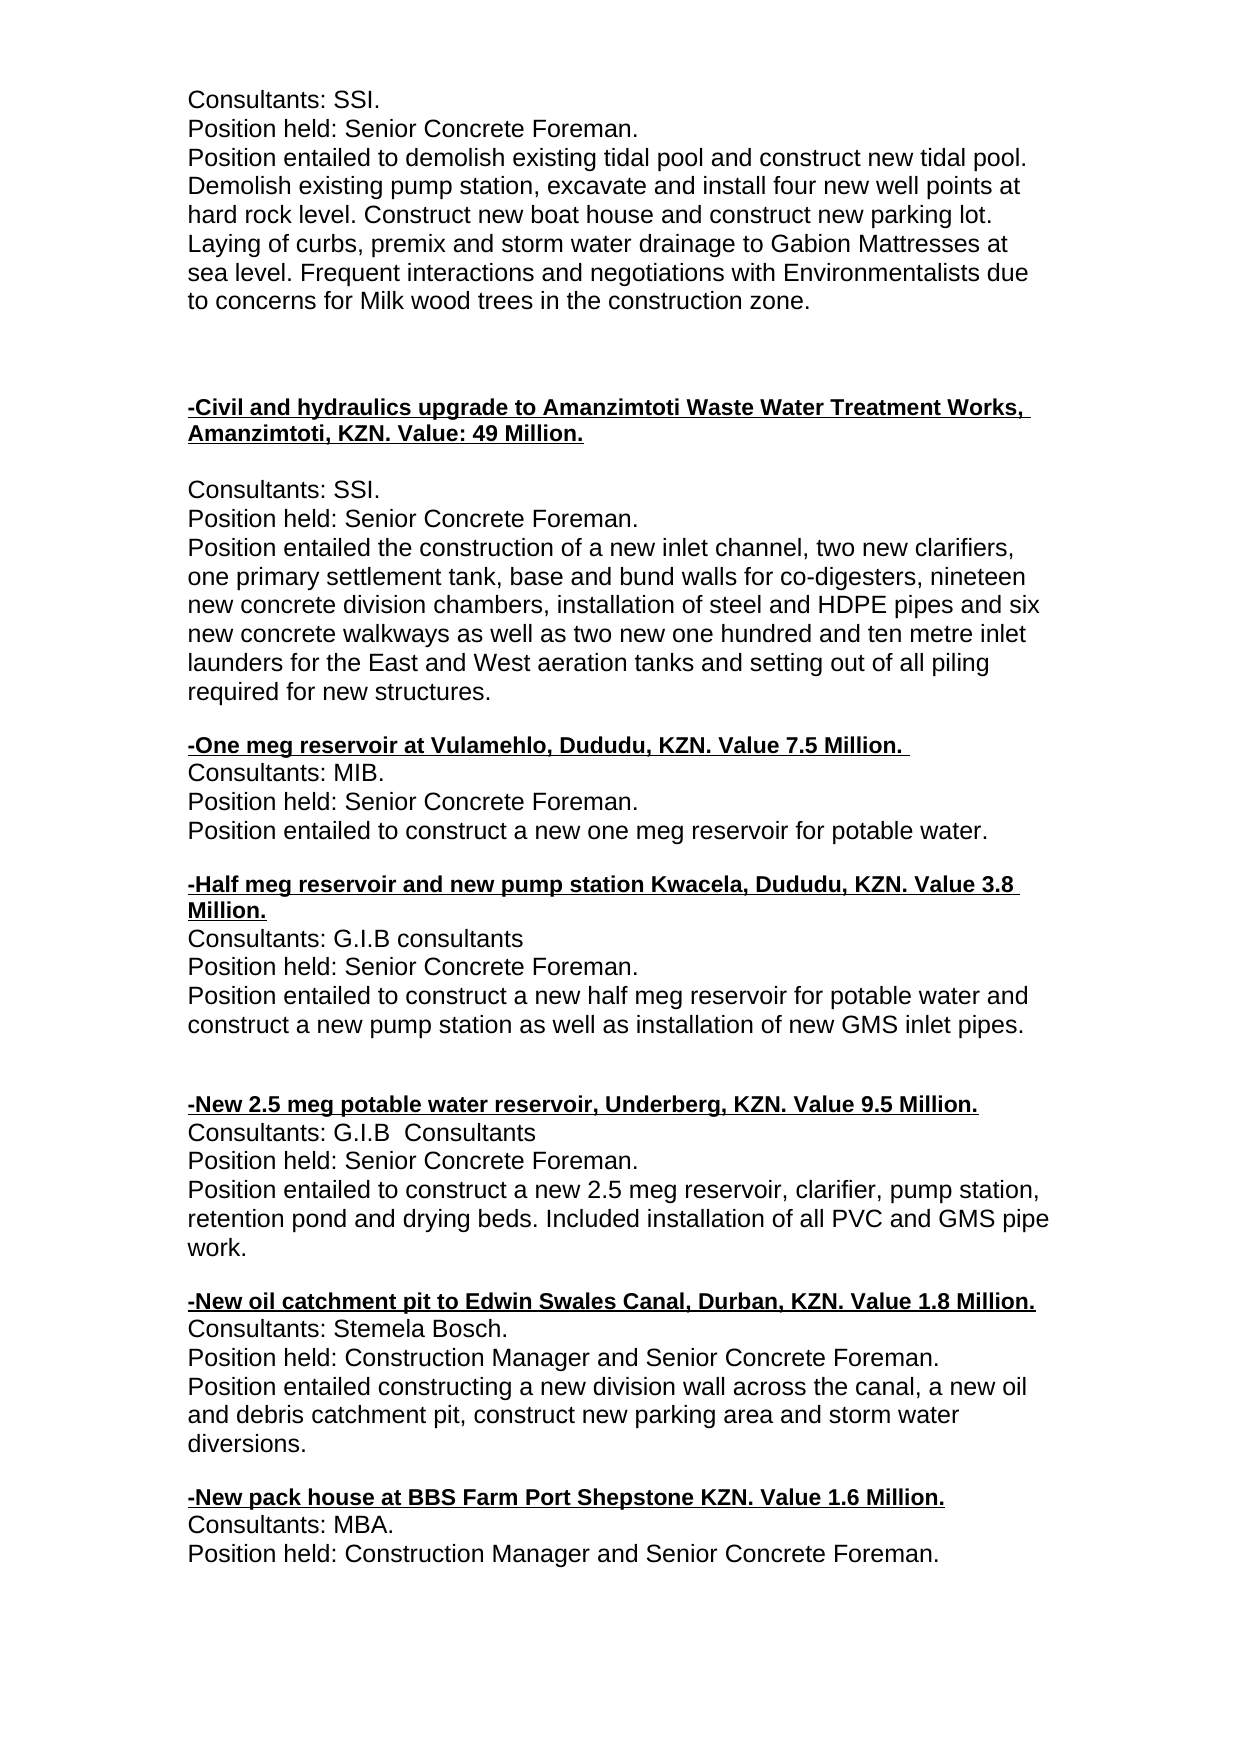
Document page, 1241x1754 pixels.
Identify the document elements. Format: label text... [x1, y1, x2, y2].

text Position entailed to construct a new 2.5 meg reservoir, clarifier, pump station, retention pond and drying beds. Included installation of all PVC and GMS pipe work. [187, 1175, 1053, 1261]
text Consultants: MIB. [187, 758, 1053, 787]
text Consultants: G.I.B consultants [187, 923, 1053, 952]
text -Half meg reservoir and new pump station Kwacela, Dududu, KZN. Value 3.8 Million. [187, 871, 1053, 923]
text Consultants: SSI. [187, 476, 1053, 504]
text -New pack house at BBS Farm Port Shepstone KZN. Value 1.6 Million. [187, 1484, 1053, 1511]
text Position entailed to construct a new half meg reservoir for potable water and construct a new pump station as well as installation of new GMS inlet pipes. [187, 981, 1053, 1038]
text Position held: Senior Concrete Foreman. [187, 787, 1053, 816]
text Position entailed constructing a new division wall across the canal, a new oil and debris catchment pit, construct new parking area and storm water diversions. [187, 1372, 1053, 1458]
text Consultants: SSI. [187, 85, 1053, 114]
text -Civil and hydraulics upgrade to Amanzimtoti Waste Water Treatment Works, Amanzimtoti, KZN. Value: 49 Million. [187, 394, 1053, 447]
text Position held: Senior Concrete Foreman. [187, 952, 1053, 981]
text Position held: Construction Manager and Senior Concrete Foreman. [187, 1343, 1053, 1372]
text Consultants: G.I.B Consultants [187, 1118, 1053, 1146]
text -New 2.5 meg potable water reservoir, Underberg, KZN. Value 9.5 Million. [187, 1091, 1053, 1118]
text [187, 1539, 1053, 1568]
text Consultants: Stemela Bosch. [187, 1314, 1053, 1343]
text Position held: Senior Concrete Foreman. [187, 114, 1053, 142]
text Position entailed to construct a new one meg reservoir for potable water. [187, 816, 1053, 844]
text Position entailed to demolish existing tidal pool and construct new tidal pool. Demolish existing pump station, excavate and install four new well points at hard rock level. Construct new boat house and construct new parking lot. Laying of curbs, premix and storm water drainage to Gabion Mattresses at sea level. Frequent interactions and negotiations with Environmentalists due to concerns for Milk wood trees in the construction zone. [187, 142, 1053, 315]
text -New oil catchment pit to Edwin Swales Canal, Durban, KZN. Value 1.8 Million. [187, 1288, 1053, 1314]
text Consultants: MBA. [187, 1511, 1053, 1539]
text Position entailed the construction of a new inlet channel, two new clarifiers, one primary settlement tank, base and bund walls for co-digesters, nineteen new concrete division chambers, installation of steel and HDPE pipes and six new concrete walkways as well as two new one hundred and ten metre inlet launders for the East and West aeration tanks and setting out of all piling required for new structures. [187, 533, 1053, 706]
text Position held: Senior Concrete Foreman. [187, 504, 1053, 533]
text -One meg reservoir at Vulamehlo, Dududu, KZN. Value 7.5 Million. [187, 732, 1053, 758]
text Position held: Senior Concrete Foreman. [187, 1146, 1053, 1175]
